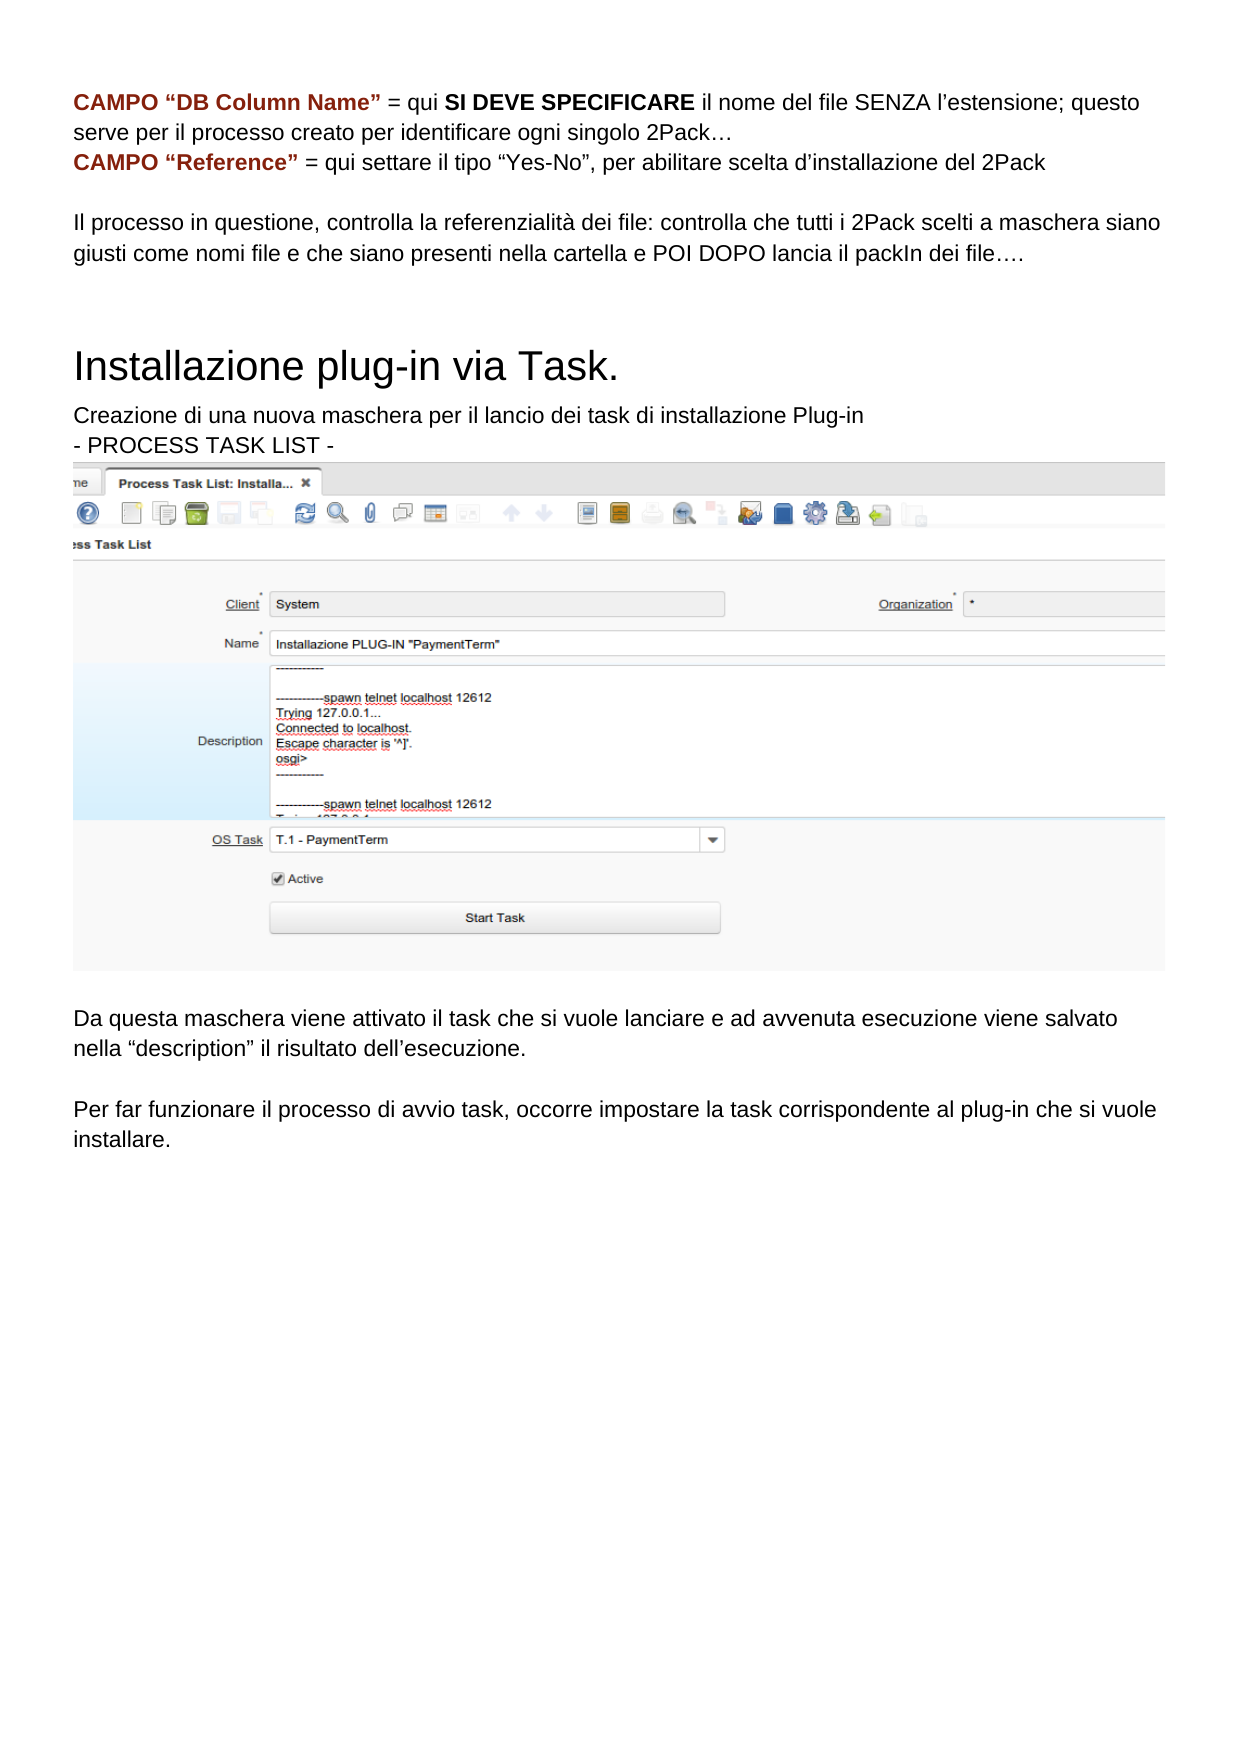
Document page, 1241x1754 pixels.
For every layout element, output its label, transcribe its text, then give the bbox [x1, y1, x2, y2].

text Creazione di una nuova maschera per il lancio dei task di installazione Plug-in [73, 402, 1165, 428]
text Il processo in questione, controlla la referenzialità dei file: controlla che tutti i 2Pack scelti a maschera siano giusti come nomi file e che siano presenti nella cartella e POI DOPO lancia il packIn dei file…. [73, 209, 1165, 266]
text CAMPO “Reference” = qui settare il tipo “Yes-No”, per abilitare scelta d’installazione del 2Pack [73, 149, 1165, 175]
text Da questa maschera viene attivato il task che si vuole lanciare e ad avvenuta esecuzione viene salvato nella “description” il risultato dell’esecuzione. [73, 1005, 1165, 1061]
text Per far funzionare il processo di avvio task, occorre impostare la task corrispondente al plug-in che si vuole installare. [73, 1096, 1165, 1152]
picture [73, 462, 1166, 971]
text CAMPO “DB Column Name” = qui SI DEVE SPECIFICARE il nome del file SENZA l’estensione; questo serve per il processo creato per identificare ogni singolo 2Pack… [73, 88, 1165, 145]
subtitle Installazione plug-in via Task. [73, 342, 1165, 389]
text - PROCESS TASK LIST - [73, 432, 1165, 459]
